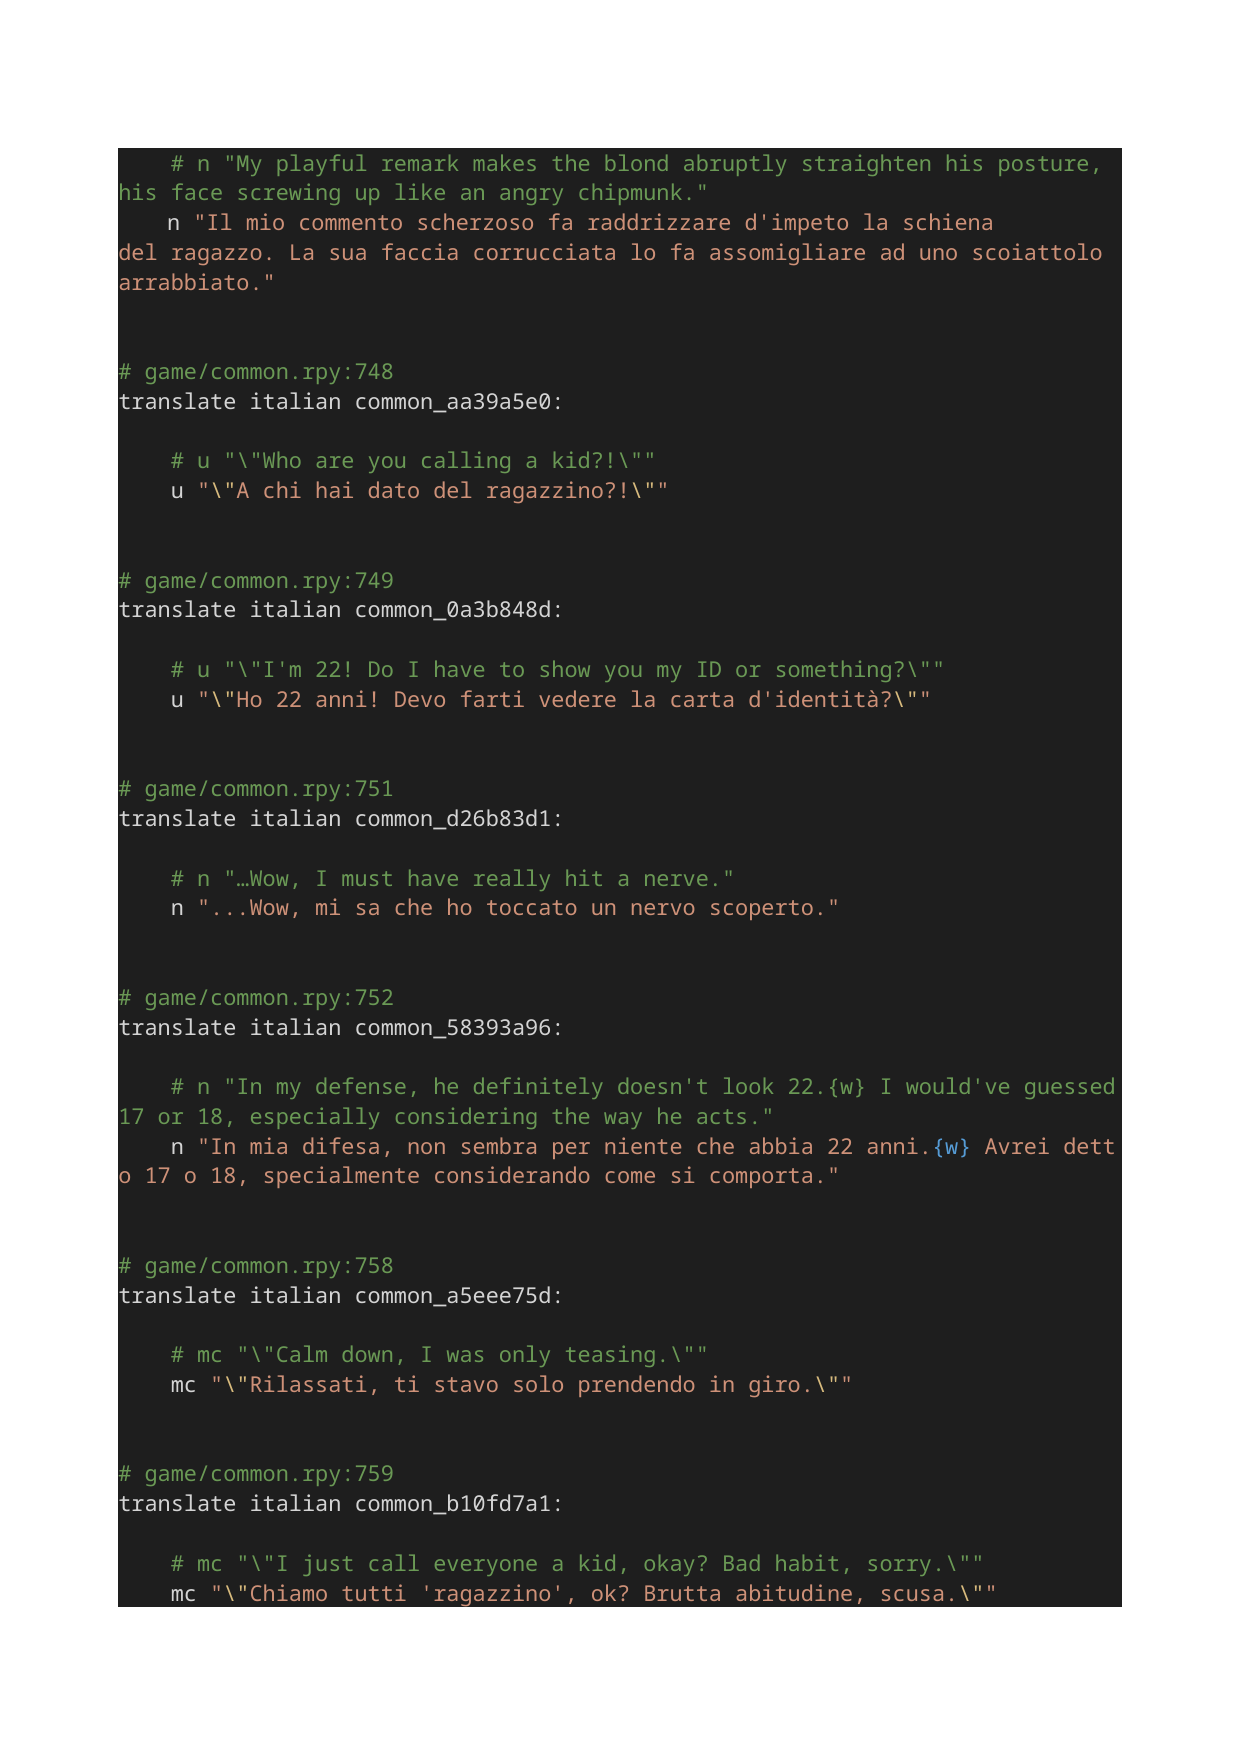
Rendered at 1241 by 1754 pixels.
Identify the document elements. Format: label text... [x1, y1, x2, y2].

text # n "My playful remark makes the blond abruptly straighten his posture, his face screwing up like an angry chipmunk." [118, 148, 1122, 207]
text n "...Wow, mi sa che ho toccato un nervo scoperto." [118, 892, 1122, 922]
text # u "\"Who are you calling a kid?!\"" [118, 446, 1122, 475]
text # mc "\"Calm down, I was only teasing.\"" [118, 1339, 1122, 1369]
text # game/common.rpy:749 [118, 565, 1122, 594]
text # game/common.rpy:751 [118, 773, 1122, 803]
text translate italian common_58393a96: [118, 1012, 1122, 1041]
text # game/common.rpy:759 [118, 1458, 1122, 1488]
text u "\"A chi hai dato del ragazzino?!\"" [118, 475, 1122, 505]
text # mc "\"I just call everyone a kid, okay? Bad habit, sorry.\"" [118, 1548, 1122, 1578]
text translate italian common_0a3b848d: [118, 594, 1122, 624]
text u "\"Ho 22 anni! Devo farti vedere la carta d'identità?\"" [118, 684, 1122, 714]
text translate italian common_d26b83d1: [118, 803, 1122, 833]
text n "In mia difesa, non sembra per niente che abbia 22 anni.{w} Avrei detto 17 o 18, specialmente considerando come si comporta." [118, 1131, 1122, 1190]
text n "Il mio commento scherzoso fa raddrizzare d'impeto la schiena del ragazzo. La sua faccia corrucciata lo fa assomigliare ad uno scoiattolo arrabbiato." [118, 207, 1122, 297]
text # n "…Wow, I must have really hit a nerve." [118, 863, 1122, 892]
text # game/common.rpy:758 [118, 1250, 1122, 1280]
text translate italian common_b10fd7a1: [118, 1488, 1122, 1518]
text # u "\"I'm 22! Do I have to show you my ID or something?\"" [118, 654, 1122, 684]
text mc "\"Chiamo tutti 'ragazzino', ok? Brutta abitudine, scusa.\"" [118, 1578, 1122, 1607]
text translate italian common_aa39a5e0: [118, 386, 1122, 416]
text # game/common.rpy:752 [118, 982, 1122, 1012]
text # n "In my defense, he definitely doesn't look 22.{w} I would've guessed 17 or 18, especially considering the way he acts." [118, 1071, 1122, 1131]
text # game/common.rpy:748 [118, 356, 1122, 386]
text mc "\"Rilassati, ti stavo solo prendendo in giro.\"" [118, 1369, 1122, 1399]
text translate italian common_a5eee75d: [118, 1280, 1122, 1309]
